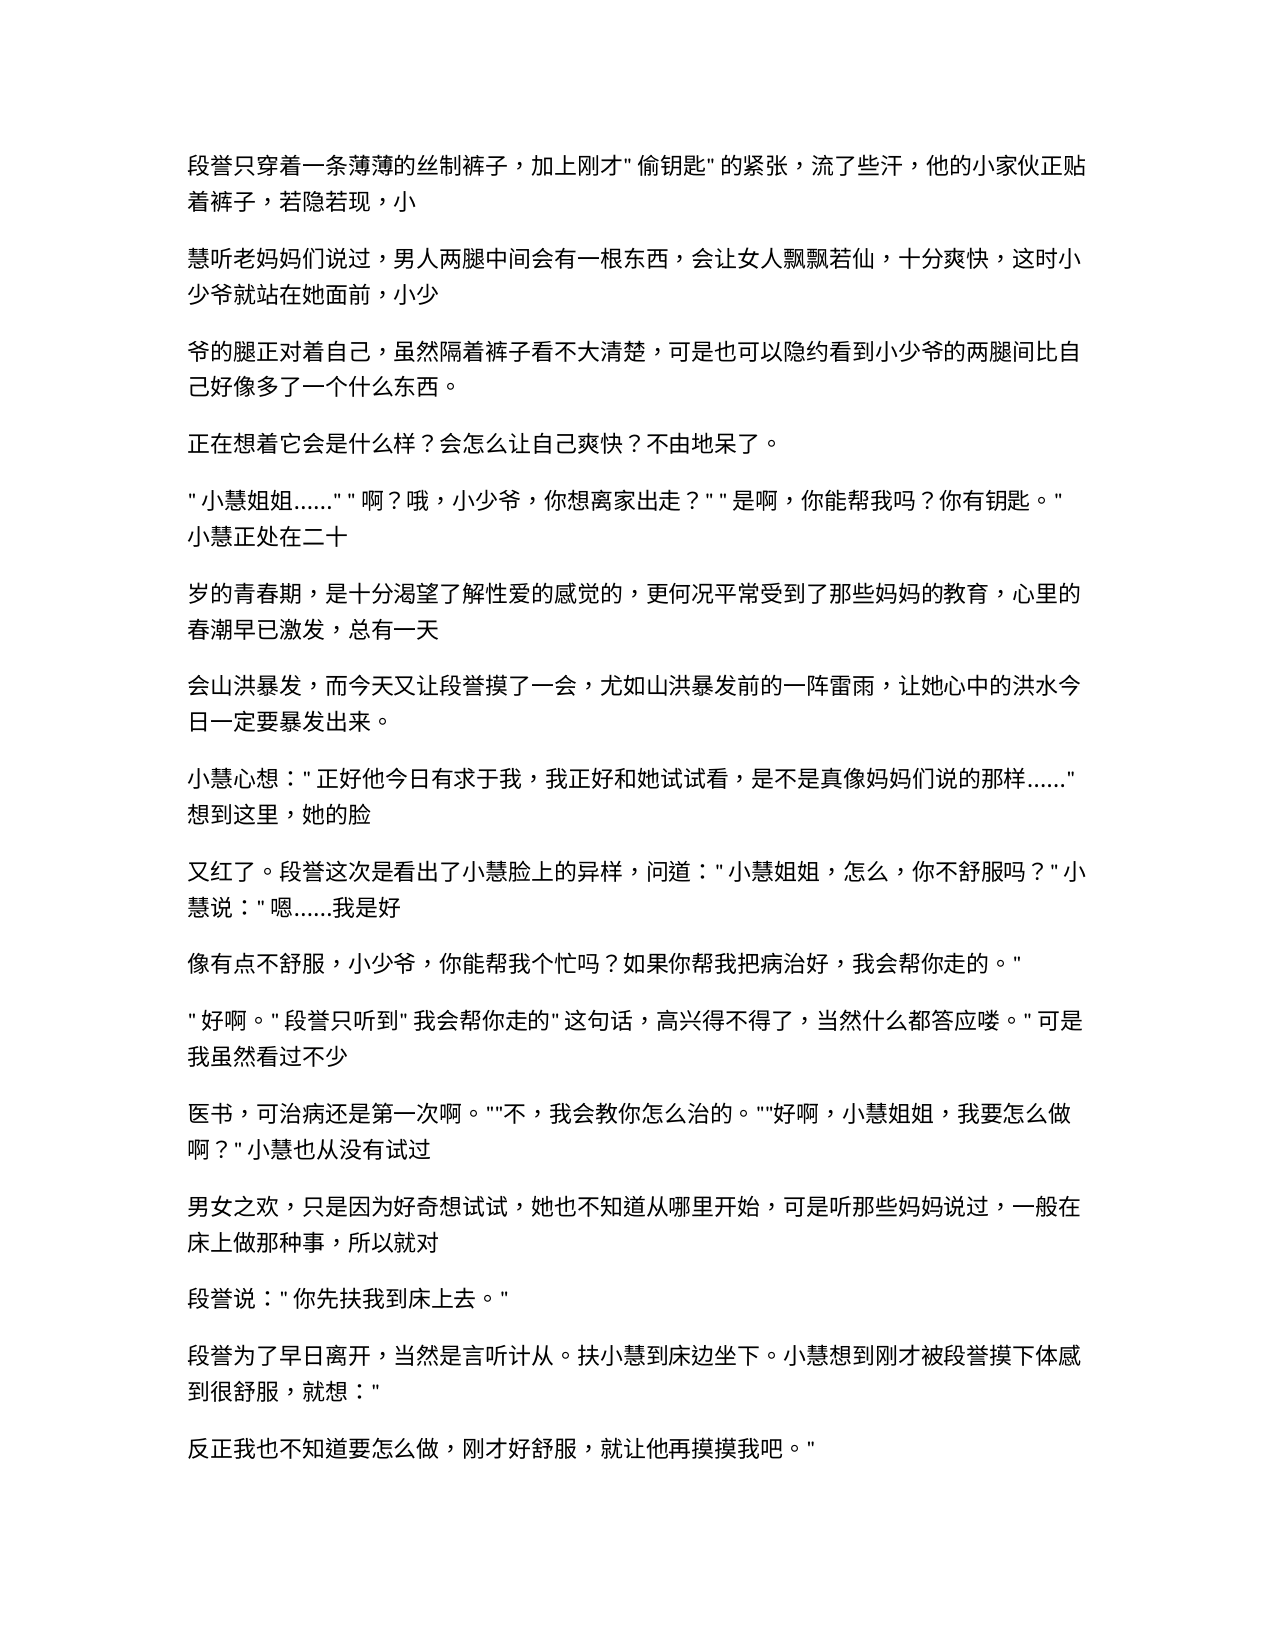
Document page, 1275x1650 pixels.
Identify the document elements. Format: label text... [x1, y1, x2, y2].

text 像有点不舒服，小少爷，你能帮我个忙吗？如果你帮我把病治好，我会帮你走的。" [187, 948, 1087, 980]
text 段誉只穿着一条薄薄的丝制裤子，加上刚才" 偷钥匙" 的紧张，流了些汗，他的小家伙正贴着裤子，若隐若现，小 [187, 150, 1087, 217]
text 爷的腿正对着自己，虽然隔着裤子看不大清楚，可是也可以隐约看到小少爷的两腿间比自己好像多了一个什么东西。 [187, 335, 1087, 403]
text 慧听老妈妈们说过，男人两腿中间会有一根东西，会让女人飘飘若仙，十分爽快，这时小少爷就站在她面前，小少 [187, 243, 1087, 310]
text " 小慧姐姐……" " 啊？哦，小少爷，你想离家出走？" " 是啊，你能帮我吗？你有钥匙。" 小慧正处在二十 [187, 485, 1087, 552]
text 岁的青春期，是十分渴望了解性爱的感觉的，更何况平常受到了那些妈妈的教育，心里的春潮早已激发，总有一天 [187, 578, 1087, 645]
text 医书，可治病还是第一次啊。""不，我会教你怎么治的。""好啊，小慧姐姐，我要怎么做啊？" 小慧也从没有试过 [187, 1098, 1087, 1165]
text 会山洪暴发，而今天又让段誉摸了一会，尤如山洪暴发前的一阵雷雨，让她心中的洪水今日一定要暴发出来。 [187, 670, 1087, 737]
text 反正我也不知道要怎么做，刚才好舒服，就让他再摸摸我吧。" [187, 1433, 1087, 1464]
text 段誉为了早日离开，当然是言听计从。扶小慧到床边坐下。小慧想到刚才被段誉摸下体感到很舒服，就想：" [187, 1340, 1087, 1407]
text 小慧心想：" 正好他今日有求于我，我正好和她试试看，是不是真像妈妈们说的那样……" 想到这里，她的脸 [187, 763, 1087, 830]
text 男女之欢，只是因为好奇想试试，她也不知道从哪里开始，可是听那些妈妈说过，一般在床上做那种事，所以就对 [187, 1191, 1087, 1258]
text " 好啊。" 段誉只听到" 我会帮你走的" 这句话，高兴得不得了，当然什么都答应喽。" 可是我虽然看过不少 [187, 1005, 1087, 1072]
text 段誉说：" 你先扶我到床上去。" [187, 1283, 1087, 1314]
text 又红了。段誉这次是看出了小慧脸上的异样，问道：" 小慧姐姐，怎么，你不舒服吗？" 小慧说：" 嗯……我是好 [187, 856, 1087, 923]
text 正在想着它会是什么样？会怎么让自己爽快？不由地呆了。 [187, 428, 1087, 459]
